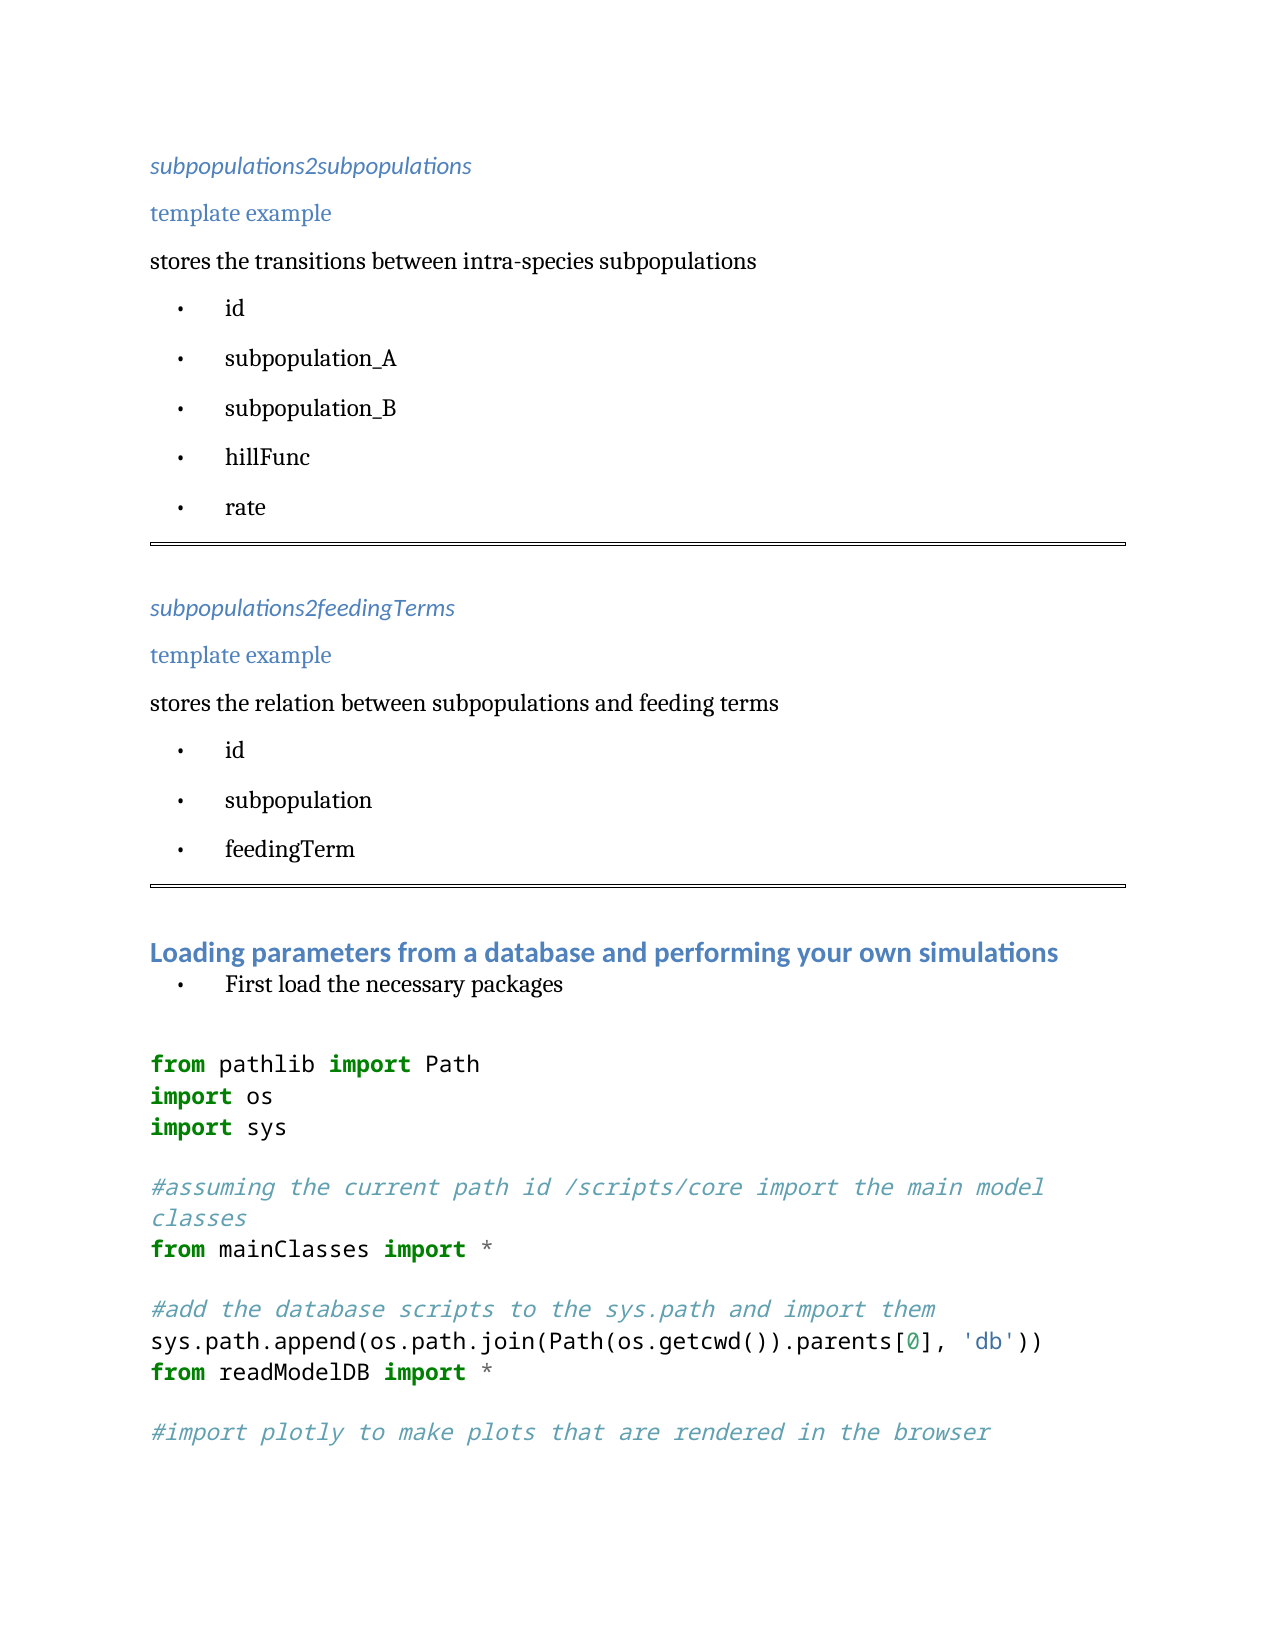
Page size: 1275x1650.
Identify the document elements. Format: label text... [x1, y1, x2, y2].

list hillFunc [175, 443, 1125, 472]
text template example [150, 641, 1125, 670]
list id [175, 736, 1125, 765]
list subpopulation [175, 786, 1125, 814]
list feedingTerm [175, 835, 1125, 864]
text template example [150, 199, 1125, 228]
subtitle Loading parameters from a database and performing your own simulations [150, 934, 1125, 970]
list subpopulation_A [175, 344, 1125, 373]
list subpopulation_B [175, 393, 1125, 422]
subtitle subpopulations2subpopulations [150, 150, 1125, 181]
list id [175, 294, 1125, 323]
text stores the relation between subpopulations and feeding terms [150, 688, 1125, 717]
text stores the transitions between intra-species subpopulations [150, 247, 1125, 276]
list rate [175, 493, 1125, 521]
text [150, 1019, 1125, 1447]
subtitle subpopulations2feedingTerms [150, 592, 1125, 622]
list First load the necessary packages [175, 970, 1125, 999]
